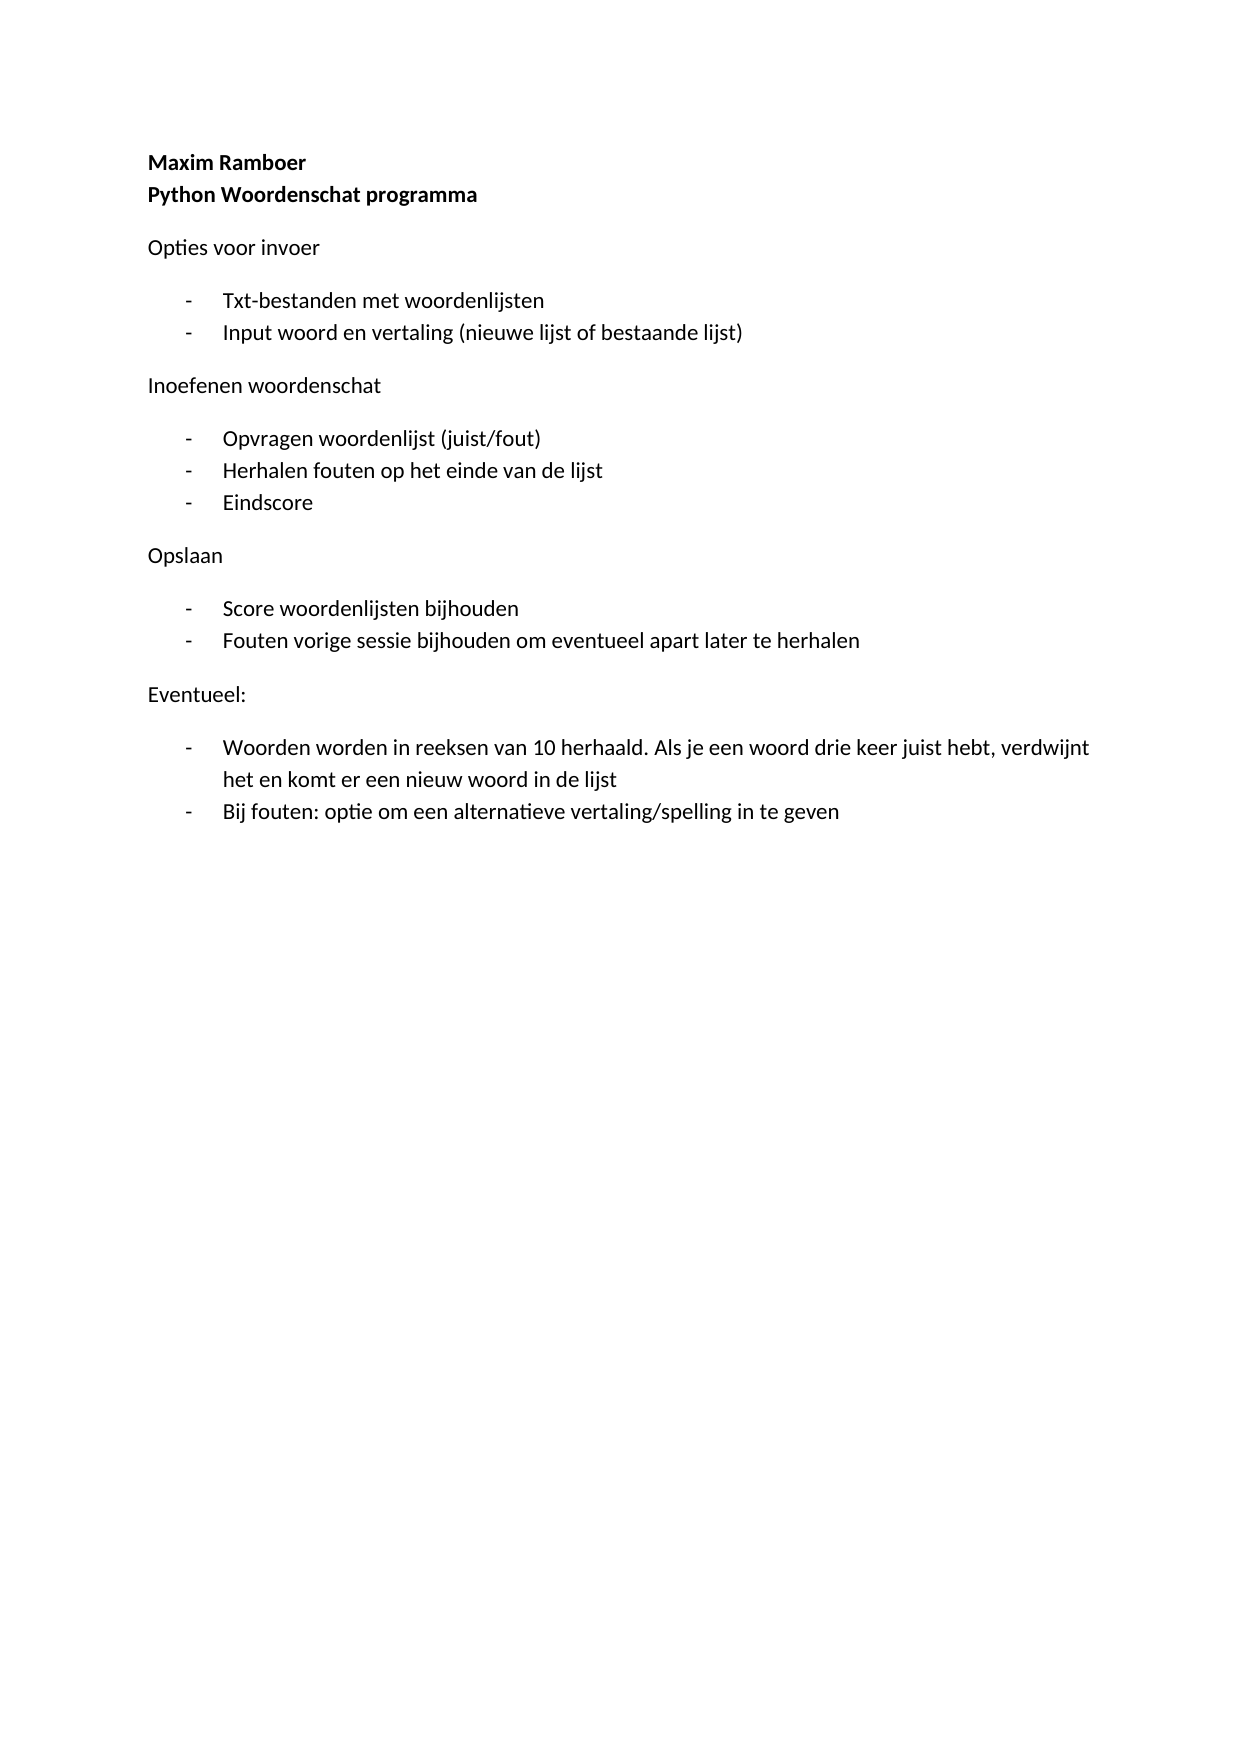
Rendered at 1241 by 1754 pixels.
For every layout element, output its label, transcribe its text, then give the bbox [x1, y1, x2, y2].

list Bij fouten: optie om een alternatieve vertaling/spelling in te geven [185, 797, 1093, 825]
list Input woord en vertaling (nieuwe lijst of bestaande lijst) [185, 318, 1093, 346]
list Fouten vorige sessie bijhouden om eventueel apart later te herhalen [185, 627, 1093, 655]
text Eventueel: [148, 680, 1093, 708]
list Woorden worden in reeksen van 10 herhaald. Als je een woord drie keer juist hebt, verdwijnt het en komt er een nieuw woord in de lijst [185, 733, 1093, 793]
list Txt-bestanden met woordenlijsten [185, 286, 1093, 314]
text Opties voor invoer [148, 233, 1093, 261]
list Score woordenlijsten bijhouden [185, 594, 1093, 622]
text Inoefenen woordenschat [148, 371, 1093, 399]
text Maxim Ramboer Python Woordenschat programma [148, 148, 1093, 208]
list Opvragen woordenlijst (juist/fout) [185, 424, 1093, 452]
list Herhalen fouten op het einde van de lijst [185, 456, 1093, 484]
list Eindscore [185, 488, 1093, 516]
text Opslaan [148, 541, 1093, 569]
